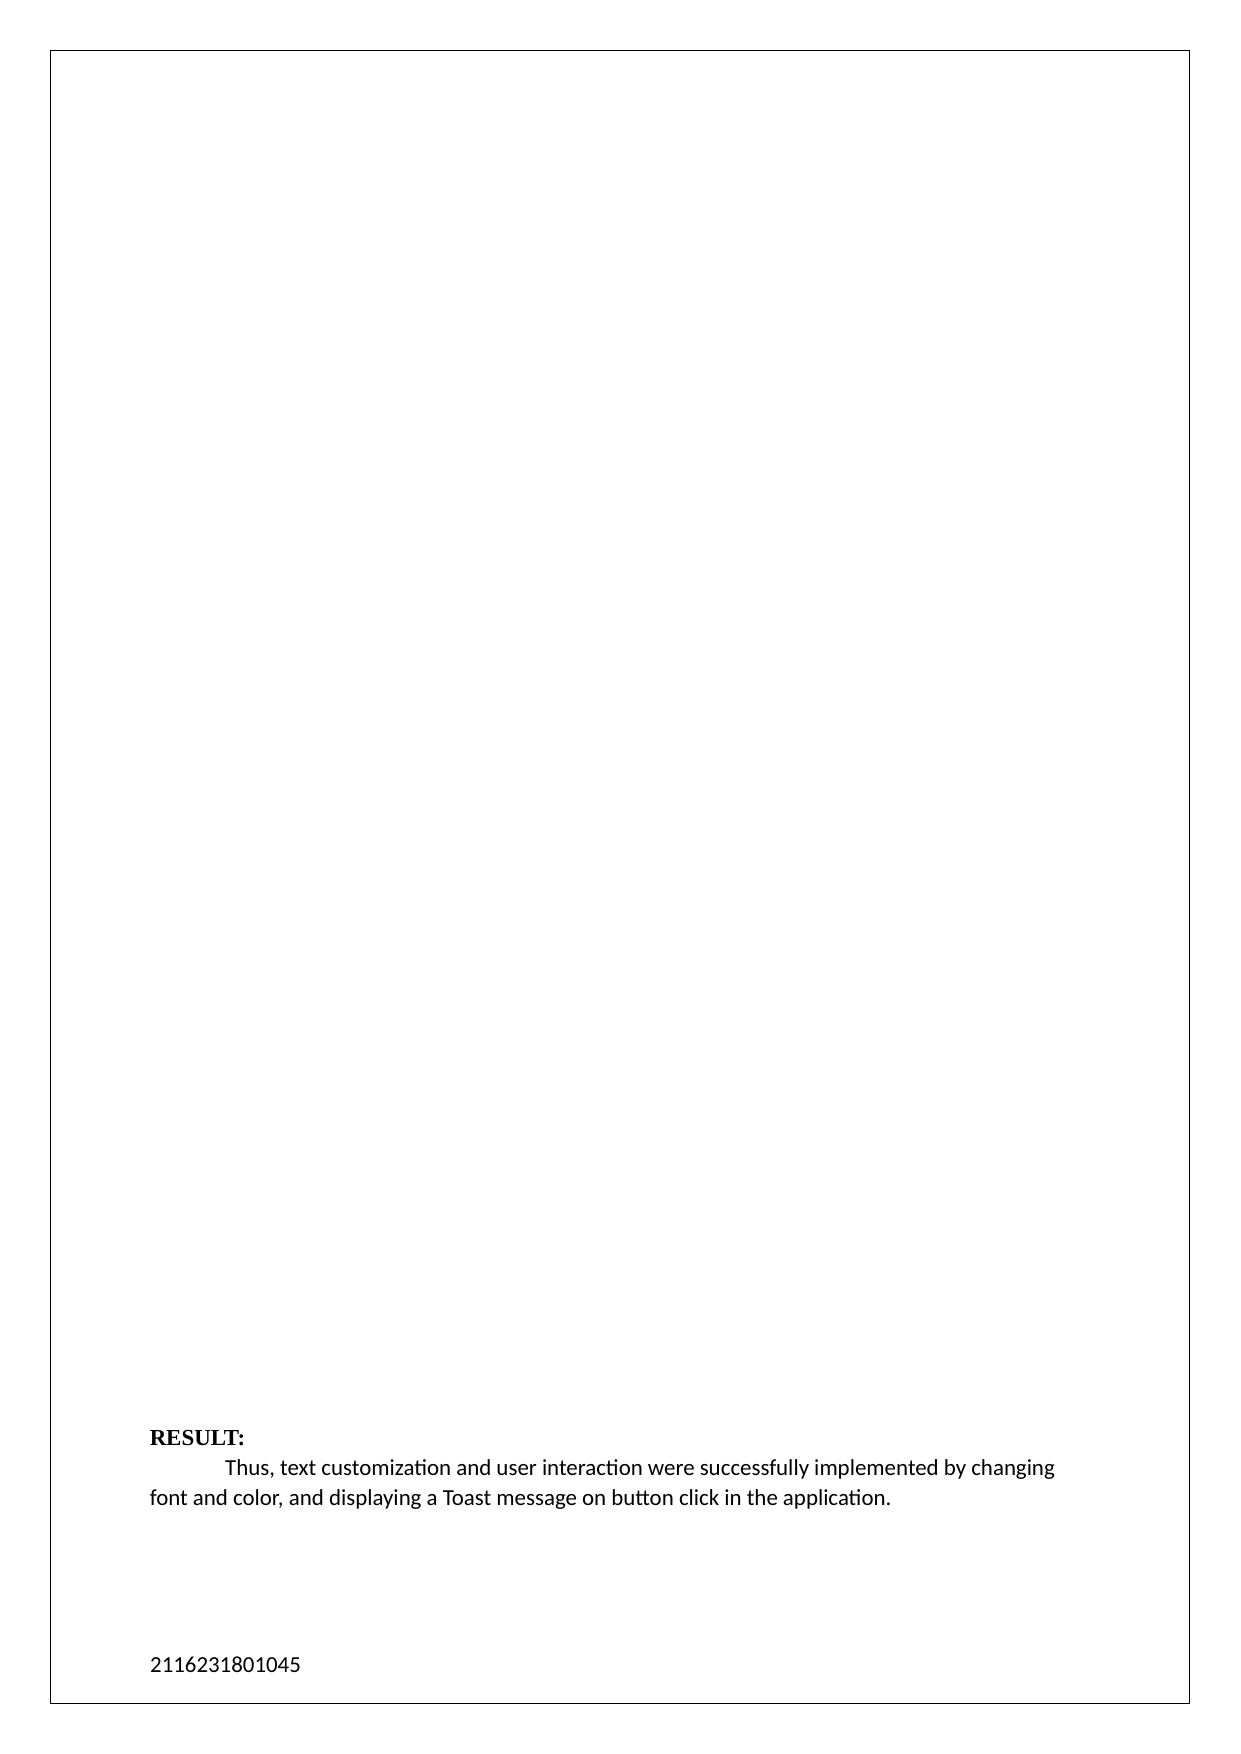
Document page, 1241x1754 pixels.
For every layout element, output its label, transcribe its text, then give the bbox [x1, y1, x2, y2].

text Thus, text customization and user interaction were successfully implemented by changing font and color, and displaying a Toast message on button click in the application. [149, 1453, 1088, 1511]
text RESULT: [149, 1424, 1090, 1451]
